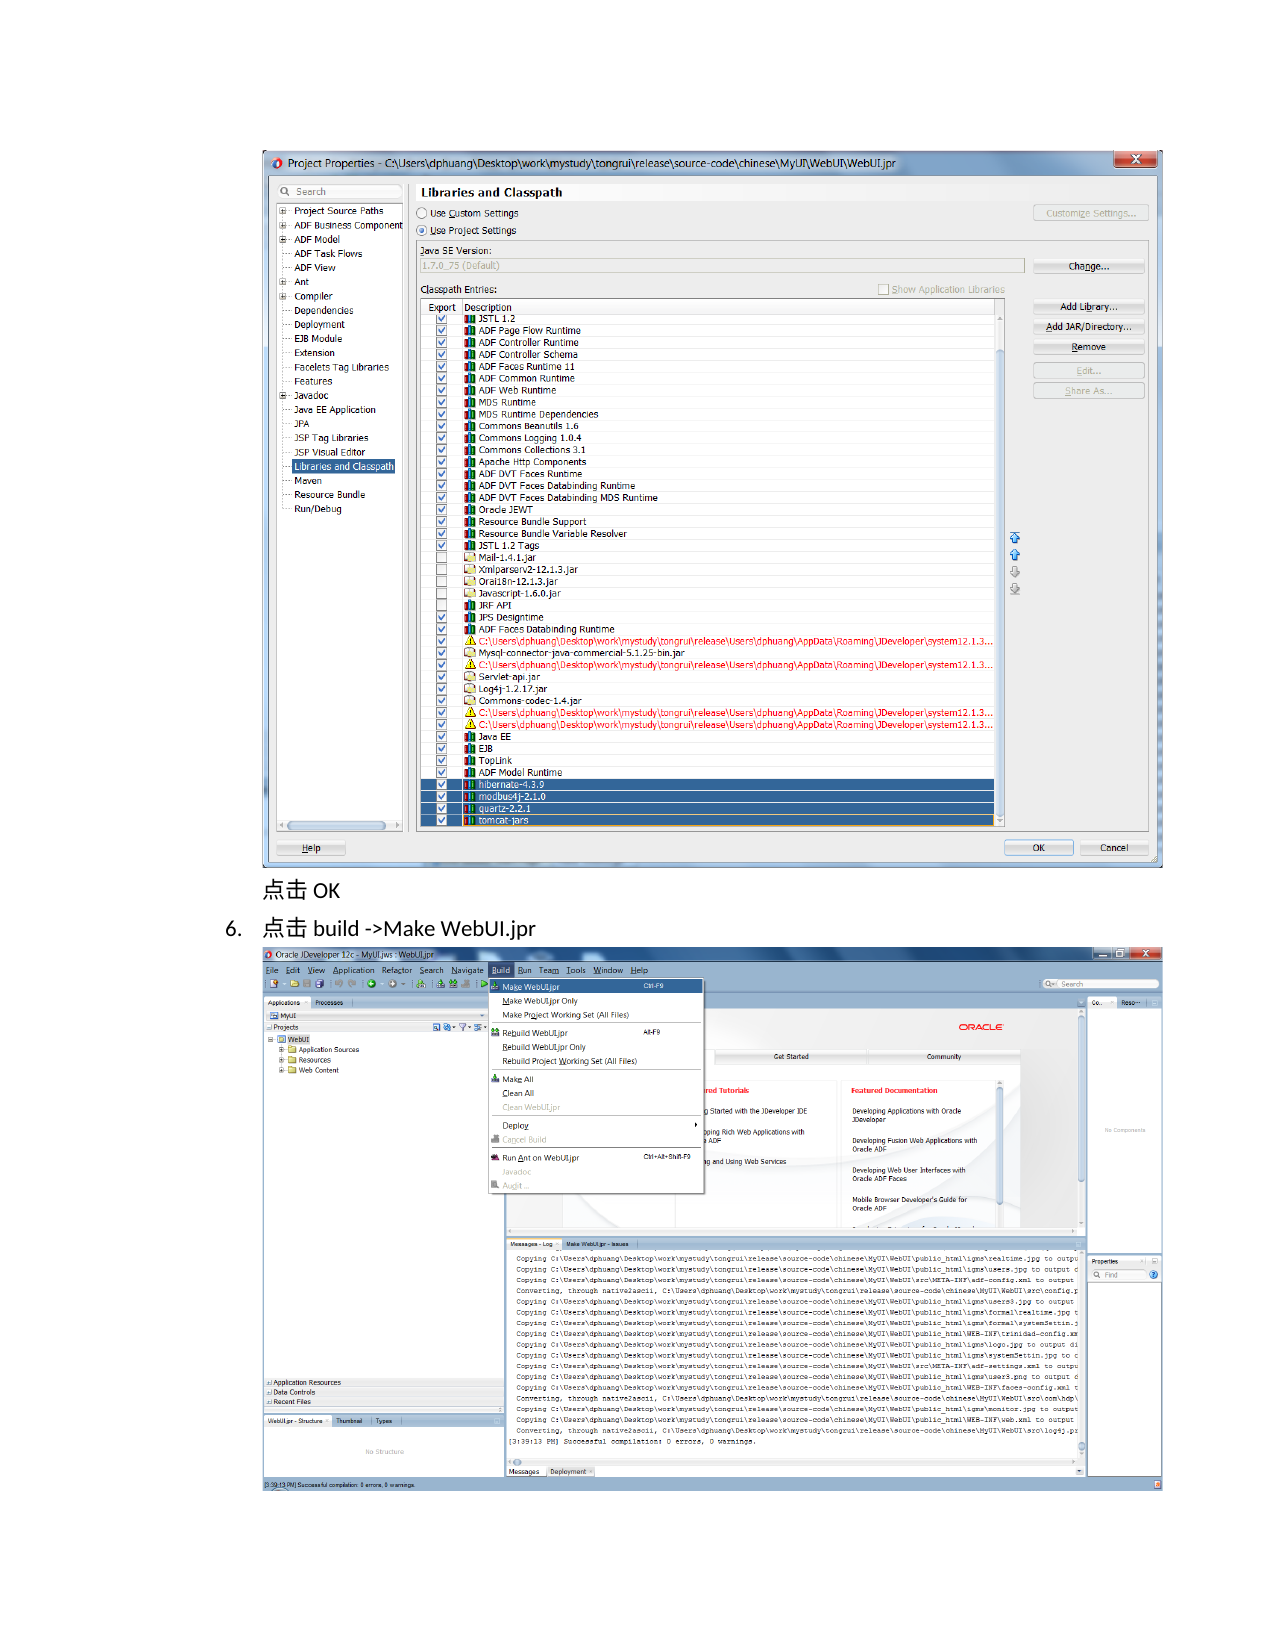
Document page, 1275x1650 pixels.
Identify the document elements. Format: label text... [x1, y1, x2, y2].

picture [262, 150, 1163, 868]
list 点击build ->Make WebUI.jpr [225, 910, 1087, 943]
list 点击OK [262, 872, 1087, 905]
picture [262, 947, 1163, 1491]
